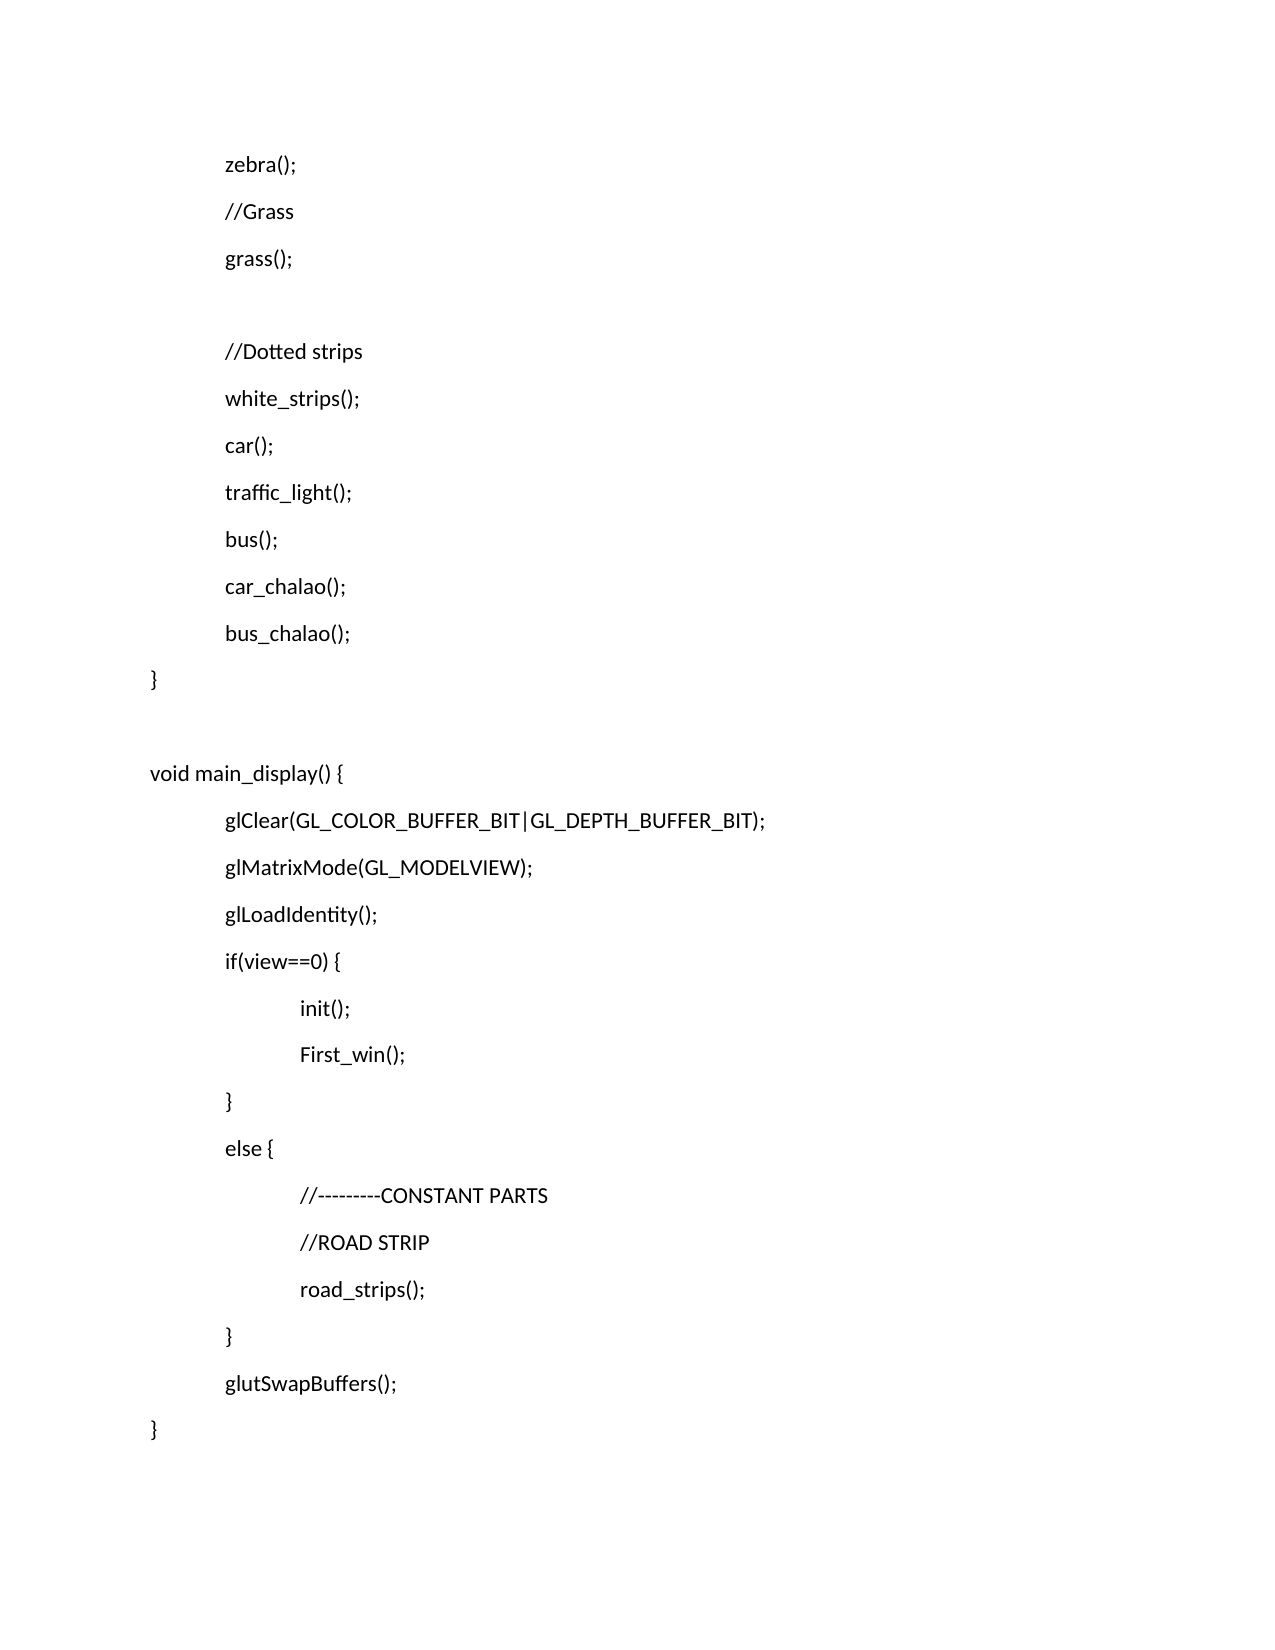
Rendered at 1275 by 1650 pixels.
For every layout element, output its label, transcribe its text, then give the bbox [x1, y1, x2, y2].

text void main_display() { [150, 759, 1125, 787]
text init(); [150, 994, 1125, 1022]
text car(); [150, 431, 1125, 459]
text bus(); [150, 525, 1125, 553]
text if(view==0) { [150, 947, 1125, 975]
text } [150, 1322, 1125, 1350]
text //Dotted strips [150, 337, 1125, 366]
text } [150, 1087, 1125, 1116]
text bus_chalao(); [150, 619, 1125, 647]
text grass(); [150, 244, 1125, 272]
text First_win(); [150, 1041, 1125, 1069]
text } [150, 1416, 1125, 1444]
text } [150, 666, 1125, 694]
text car_chalao(); [150, 572, 1125, 600]
text //Grass [150, 197, 1125, 225]
text road_strips(); [150, 1275, 1125, 1303]
text zebra(); [150, 150, 1125, 178]
text white_strips(); [150, 384, 1125, 412]
text glMatrixMode(GL_MODELVIEW); [150, 853, 1125, 881]
text //ROAD STRIP [150, 1228, 1125, 1256]
text glClear(GL_COLOR_BUFFER_BIT|GL_DEPTH_BUFFER_BIT); [150, 806, 1125, 834]
text else { [150, 1134, 1125, 1162]
text glLoadIdentity(); [150, 900, 1125, 928]
text traffic_light(); [150, 478, 1125, 506]
text glutSwapBuffers(); [150, 1369, 1125, 1397]
text //---------CONSTANT PARTS [150, 1181, 1125, 1209]
